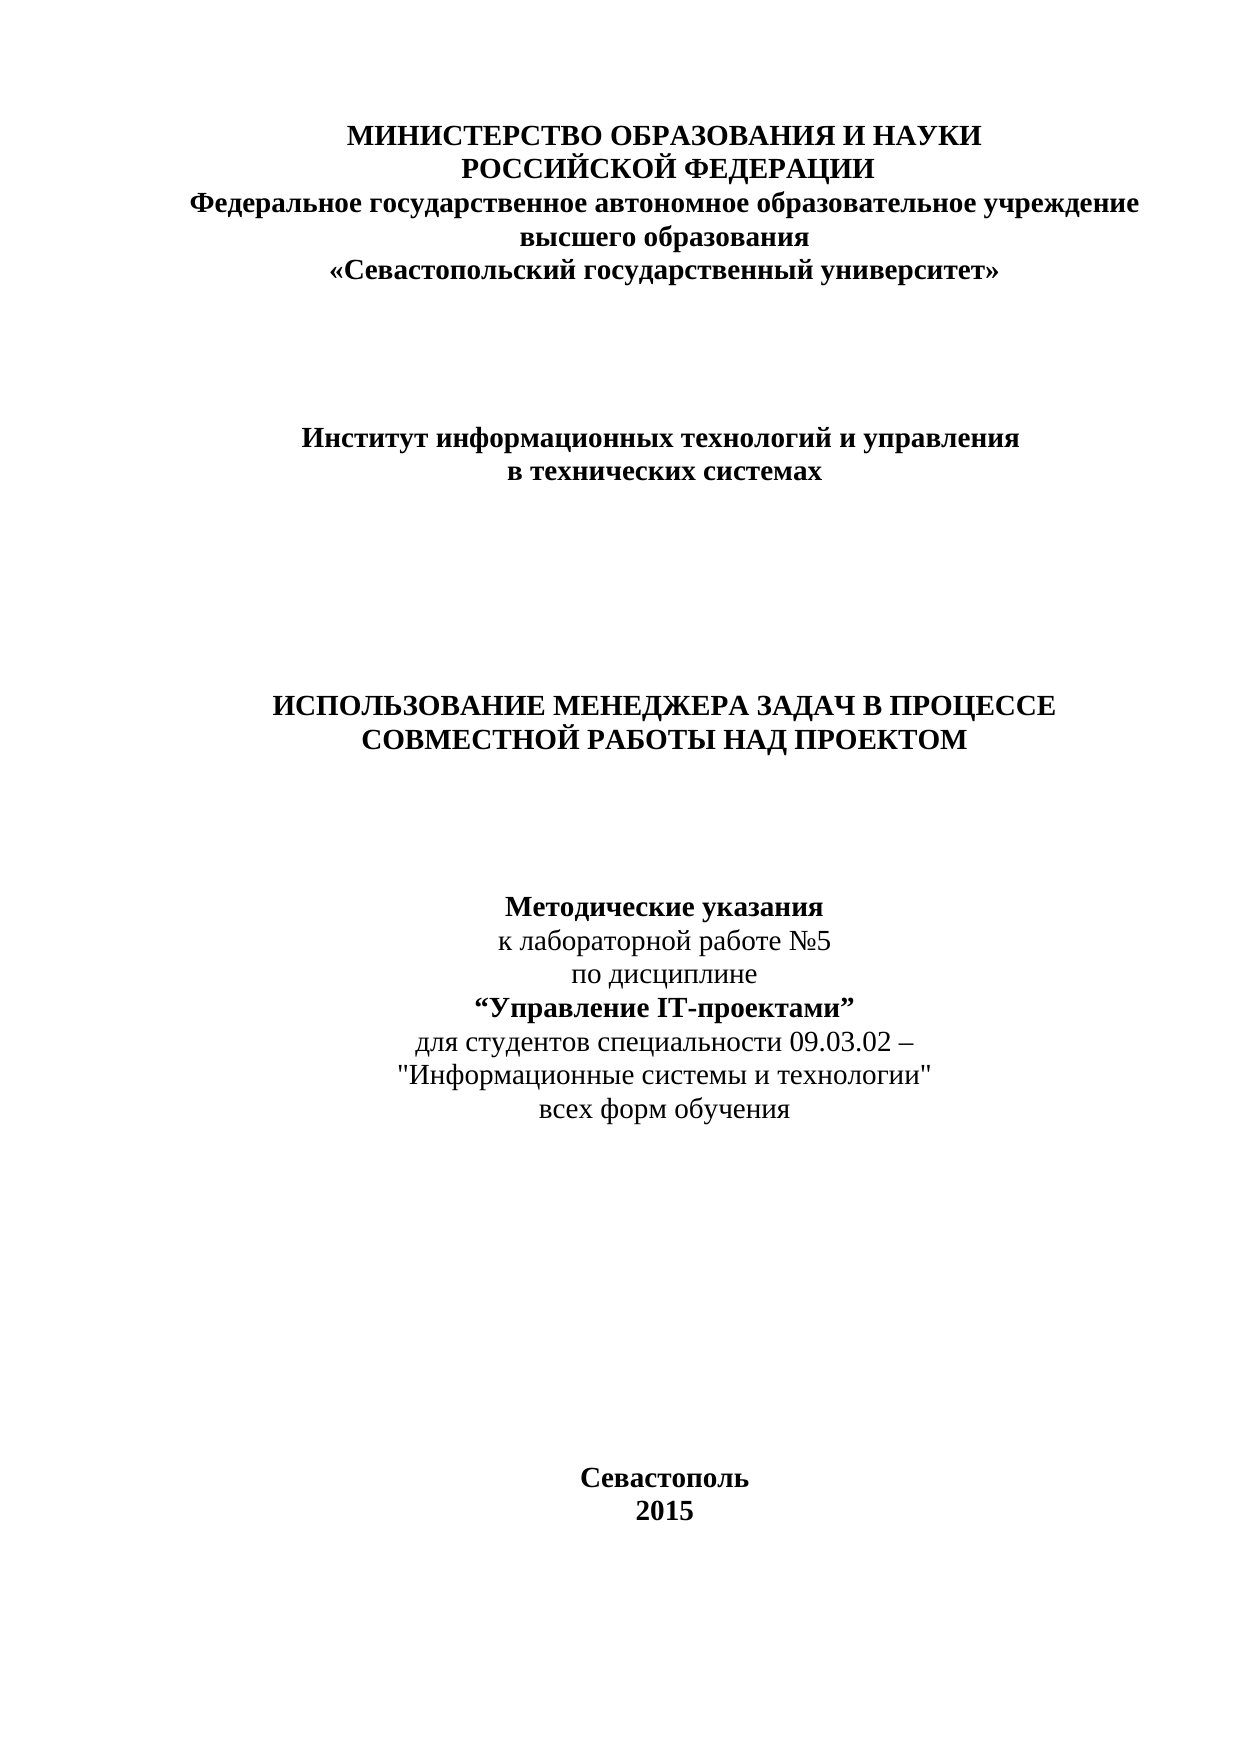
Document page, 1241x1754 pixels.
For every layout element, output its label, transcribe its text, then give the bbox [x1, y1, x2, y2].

text ИСПОЛЬЗОВАНИЕ МЕНЕДЖЕРА ЗАДАЧ В ПРОЦЕССЕ СОВМЕСТНОЙ РАБОТЫ НАД ПРОЕКТОМ [177, 688, 1152, 755]
text к лабораторной работе №5 [177, 923, 1152, 957]
text «Севастопольский государственный университет» [177, 252, 1152, 286]
text Федеральное государственное автономное образовательное учреждение [177, 185, 1152, 219]
text для студентов специальности 09.03.02 – [177, 1024, 1152, 1057]
text по дисциплине [177, 957, 1152, 990]
text высшего образования [177, 219, 1152, 252]
text Институт информационных технологий и управления в технических системах [177, 420, 1152, 487]
text Севастополь [177, 1460, 1152, 1493]
text МИНИСТЕРСТВО ОБРАЗОВАНИЯ И НАУКИ РОССИЙСКОЙ ФЕДЕРАЦИИ [177, 118, 1152, 185]
text “Управление IT-проектами” [177, 990, 1152, 1024]
text всех форм обучения [177, 1091, 1152, 1124]
text Методические указания [177, 889, 1152, 923]
text 2015 [177, 1493, 1152, 1527]
text "Информационные системы и технологии" [177, 1057, 1152, 1091]
